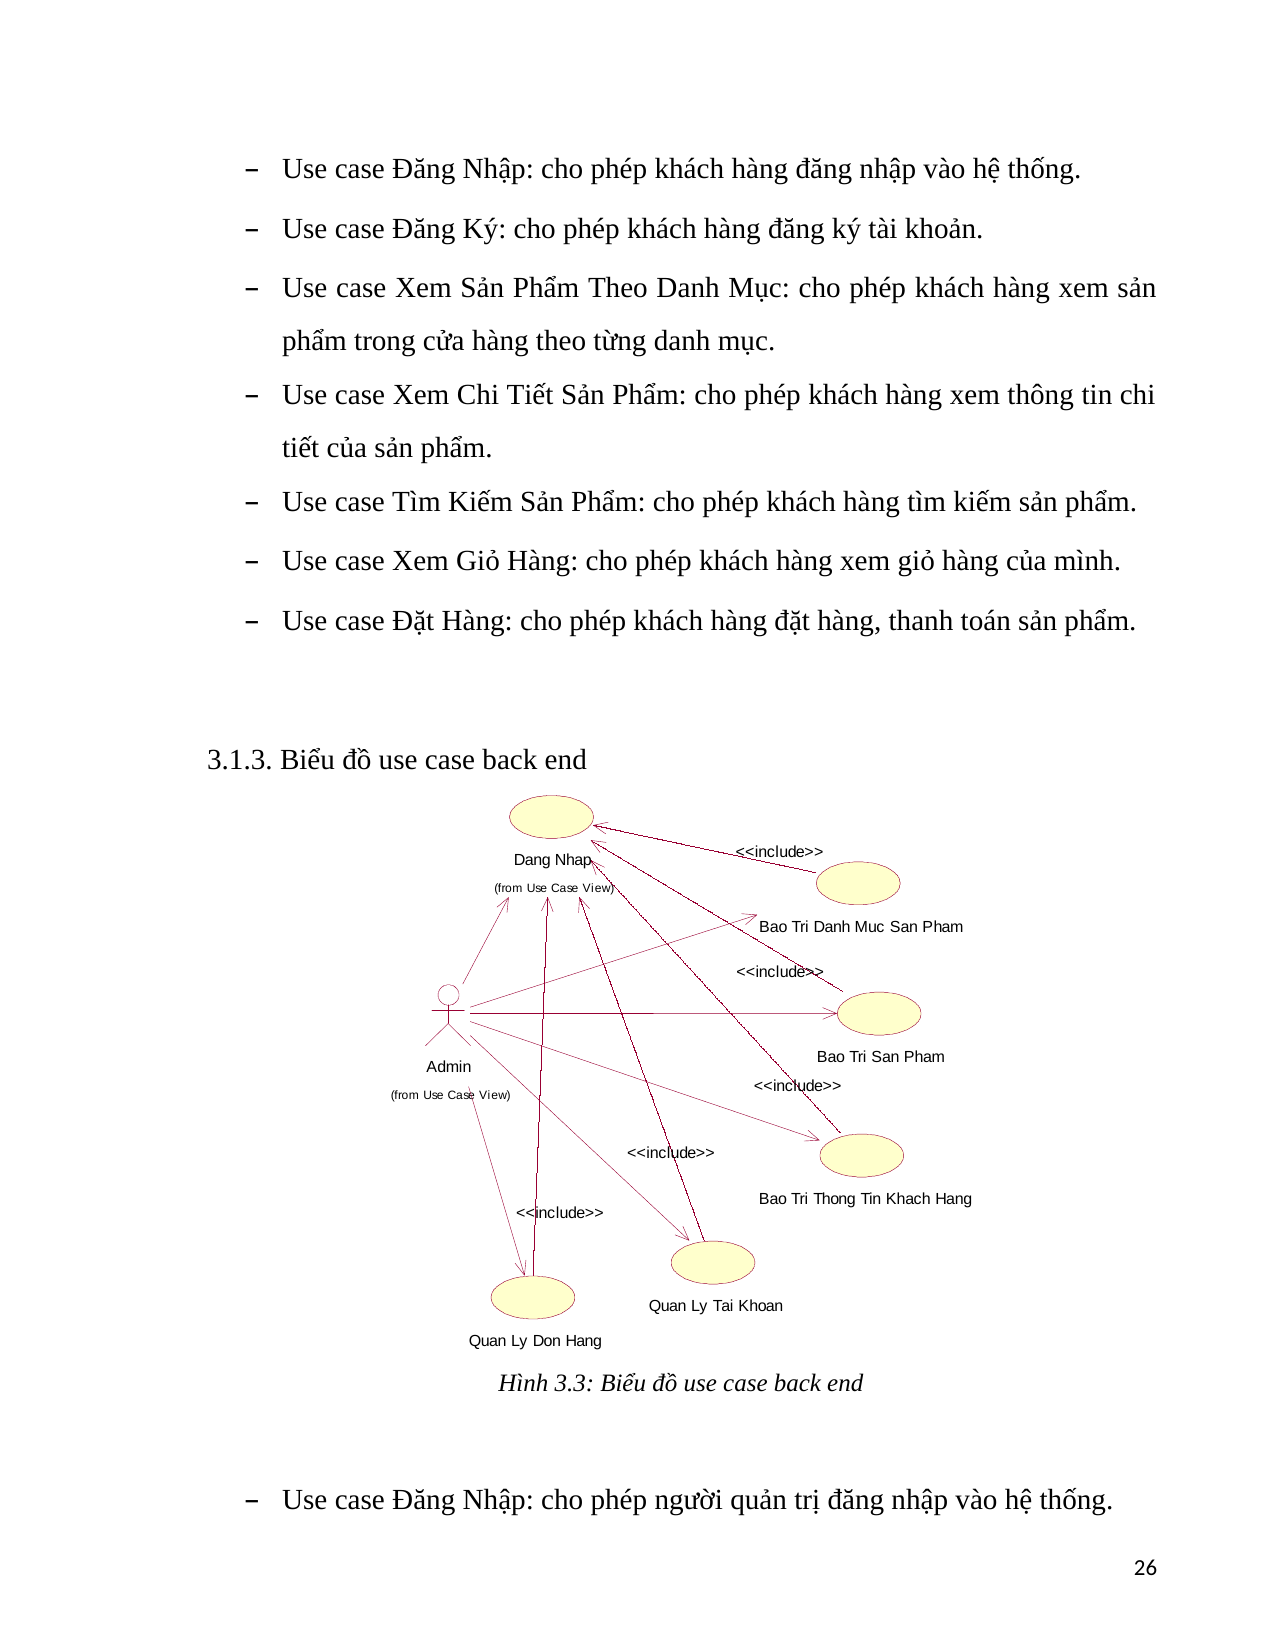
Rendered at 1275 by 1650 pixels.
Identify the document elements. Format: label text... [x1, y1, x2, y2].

text Hình 3.3: Biểu đồ use case back end [207, 1368, 1157, 1397]
list Use case Đăng Nhập: cho phép người quản trị đăng nhập vào hệ thống. [244, 1478, 1157, 1518]
list Use case Xem Sản Phẩm Theo Danh Mục: cho phép khách hàng xem sản phẩm trong cửa hàng theo từng danh mục. [244, 267, 1157, 357]
list Use case Đăng Nhập: cho phép khách hàng đăng nhập vào hệ thống. [244, 148, 1157, 187]
list Use case Xem Giỏ Hàng: cho phép khách hàng xem giỏ hàng của mình. [244, 540, 1157, 579]
list Use case Xem Chi Tiết Sản Phẩm: cho phép khách hàng xem thông tin chi tiết của sản phẩm. [244, 373, 1157, 463]
list Use case Đăng Ký: cho phép khách hàng đăng ký tài khoản. [244, 207, 1157, 247]
list Use case Đặt Hàng: cho phép khách hàng đặt hàng, thanh toán sản phẩm. [244, 599, 1157, 639]
list Use case Tìm Kiếm Sản Phẩm: cho phép khách hàng tìm kiếm sản phẩm. [244, 480, 1157, 520]
subtitle 3.1.3. Biểu đồ use case back end [207, 742, 1157, 776]
